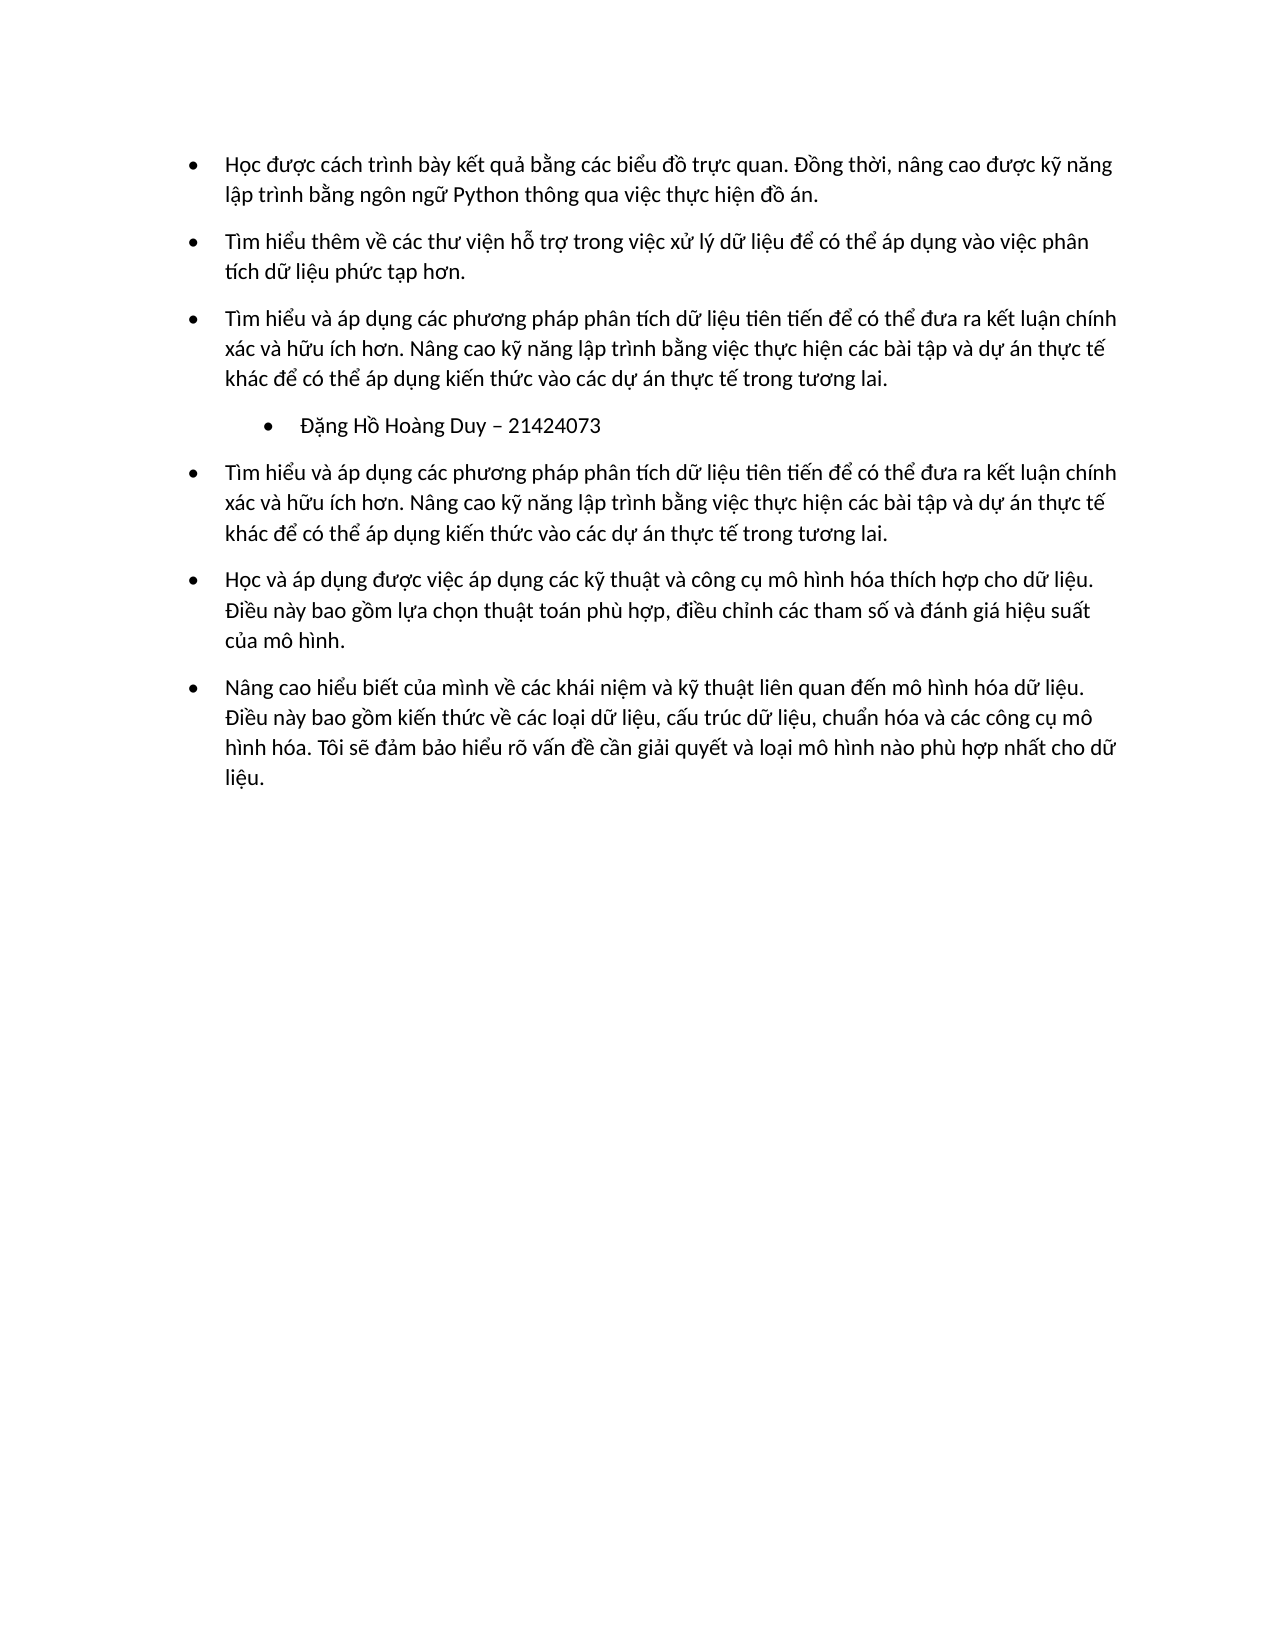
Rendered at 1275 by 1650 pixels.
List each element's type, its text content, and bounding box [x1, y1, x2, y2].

list Nâng cao hiểu biết của mình về các khái niệm và kỹ thuật liên quan đến mô hình hóa dữ liệu. Điều này bao gồm kiến thức về các loại dữ liệu, cấu trúc dữ liệu, chuẩn hóa và các công cụ mô hình hóa. Tôi sẽ đảm bảo hiểu rõ vấn đề cần giải quyết và loại mô hình nào phù hợp nhất cho dữ liệu. [187, 673, 1125, 792]
list Tìm hiểu thêm về các thư viện hỗ trợ trong việc xử lý dữ liệu để có thể áp dụng vào việc phân tích dữ liệu phức tạp hơn. [187, 227, 1125, 285]
list Đặng Hồ Hoàng Duy – 21424073 [262, 411, 1125, 439]
list Học và áp dụng được việc áp dụng các kỹ thuật và công cụ mô hình hóa thích hợp cho dữ liệu. Điều này bao gồm lựa chọn thuật toán phù hợp, điều chỉnh các tham số và đánh giá hiệu suất của mô hình. [187, 566, 1125, 654]
